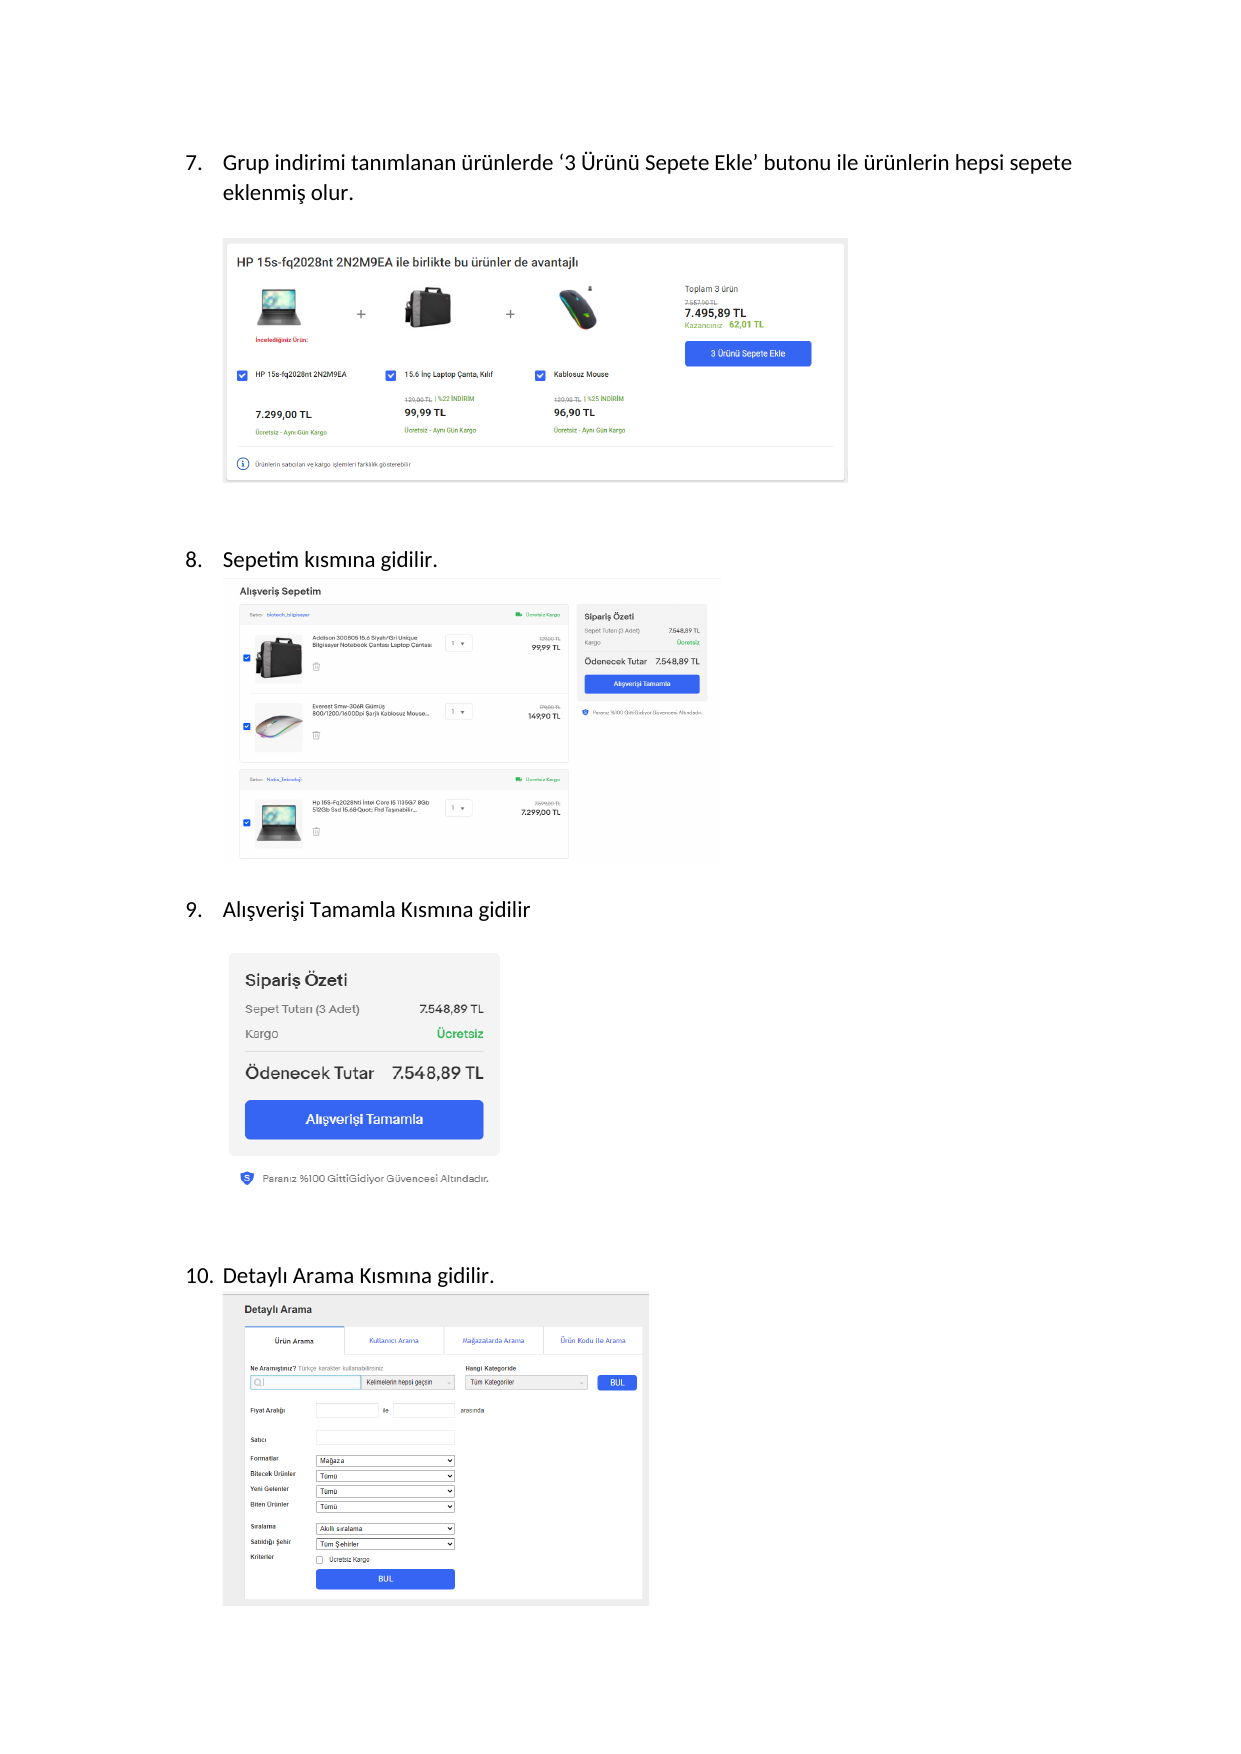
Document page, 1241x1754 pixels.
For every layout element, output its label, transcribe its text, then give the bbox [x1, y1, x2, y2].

list Grup indirimi tanımlanan ürünlerde ‘3 Ürünü Sepete Ekle’ butonu ile ürünlerin hepsi sepete eklenmiş olur. [185, 148, 1093, 206]
picture [222, 1291, 650, 1606]
list Alışverişi Tamamla Kısmına gidilir [185, 895, 1093, 923]
picture [222, 925, 548, 1199]
picture [222, 238, 848, 483]
list Sepetim kısmına gidilir. [185, 545, 1093, 573]
list Detaylı Arama Kısmına gidilir. [185, 1261, 1093, 1289]
picture [222, 575, 722, 863]
